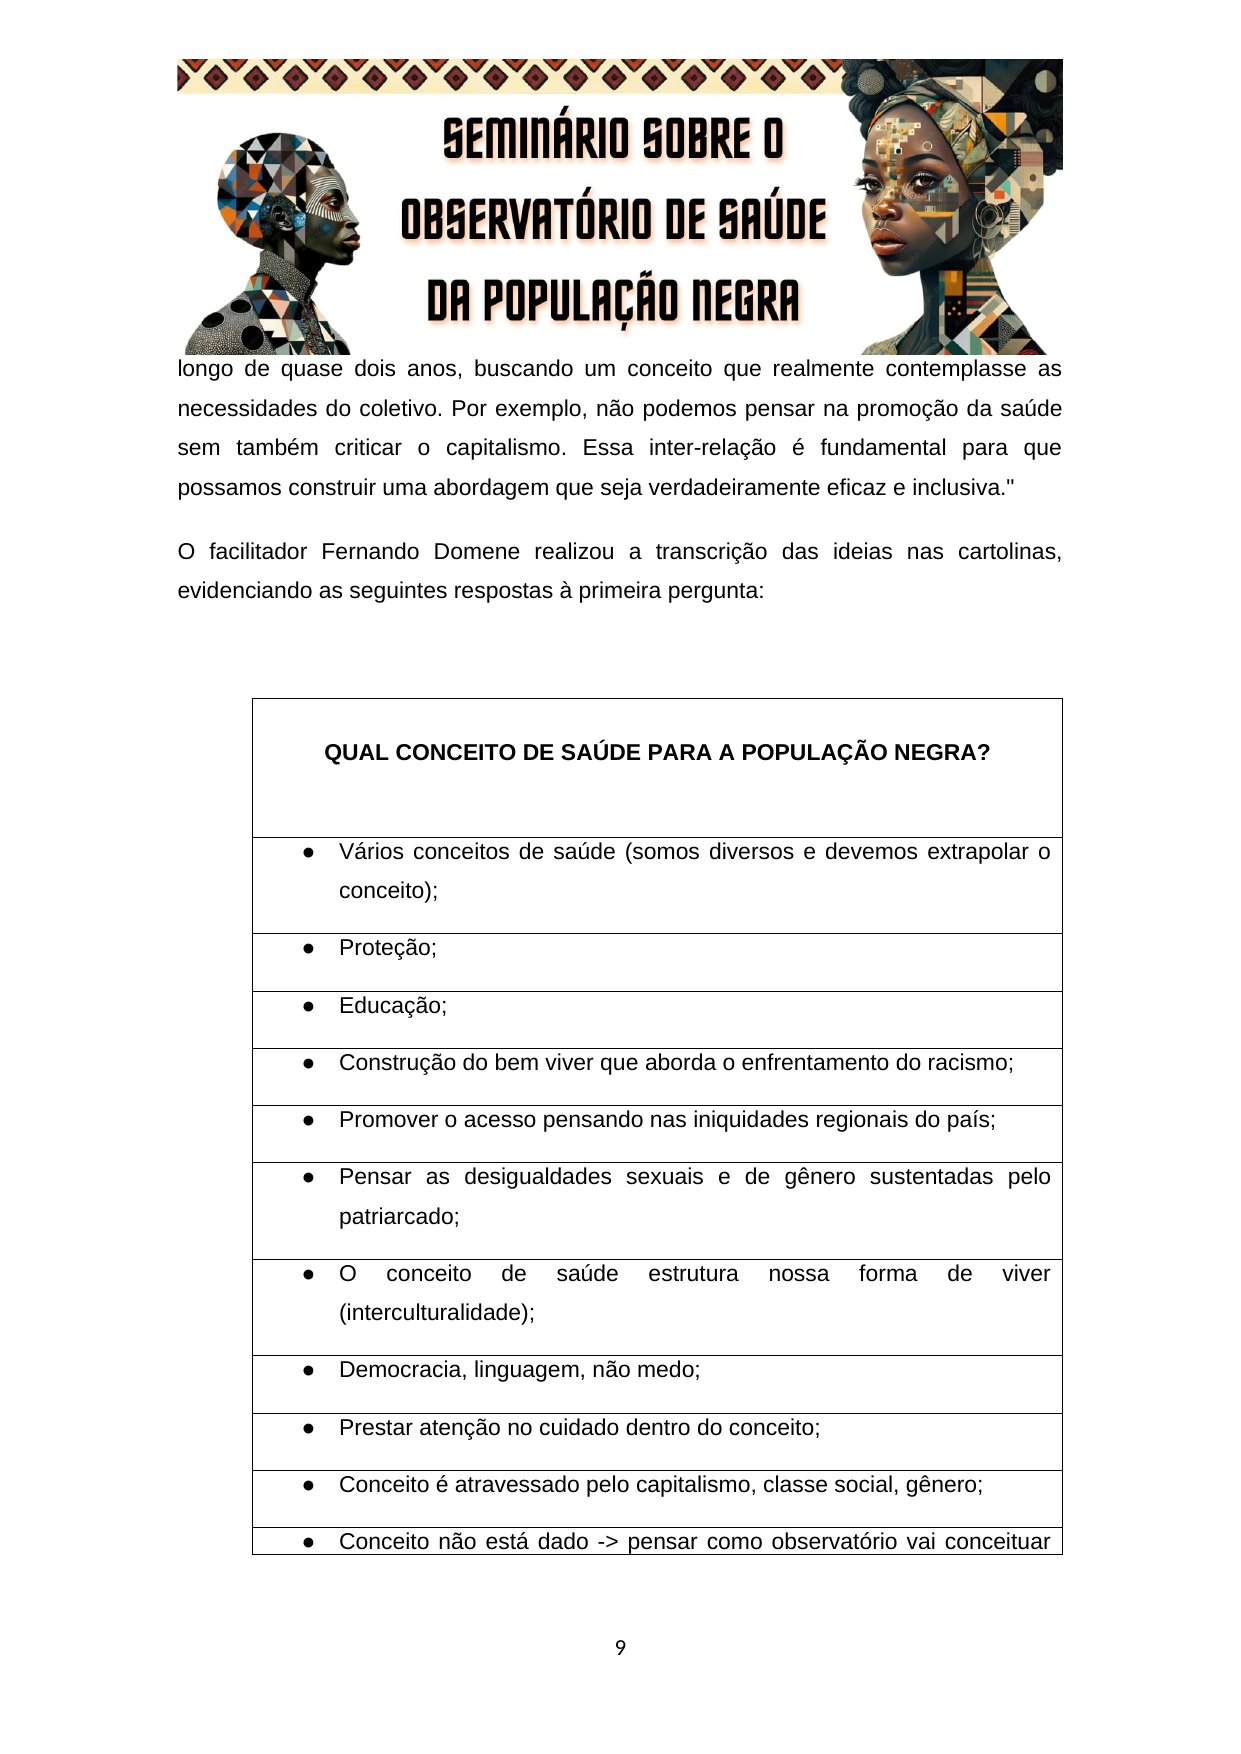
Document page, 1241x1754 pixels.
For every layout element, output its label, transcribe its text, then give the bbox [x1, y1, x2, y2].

table_cell Proteção; [253, 934, 1062, 991]
table_cell Prestar atenção no cuidado dentro do conceito; [253, 1414, 1062, 1470]
picture [177, 59, 1063, 355]
table_cell Pensar as desigualdades sexuais e de gênero sustentadas pelo patriarcado; [253, 1163, 1062, 1259]
table_cell Vários conceitos de saúde (somos diversos e devemos extrapolar o conceito); [253, 838, 1062, 933]
table_cell Democracia, linguagem, não medo; [253, 1356, 1062, 1413]
table_cell Promover o acesso pensando nas iniquidades regionais do país; [253, 1106, 1062, 1162]
table_cell Construção do bem viver que aborda o enfrentamento do racismo; [253, 1049, 1062, 1105]
table_cell O conceito de saúde estrutura nossa forma de viver (interculturalidade); [253, 1260, 1062, 1355]
table_cell Conceito é atravessado pelo capitalismo, classe social, gênero; [253, 1471, 1062, 1527]
text O facilitador Fernando Domene realizou a transcrição das ideias nas cartolinas, evidenciando as seguintes respostas à primeira pergunta: [177, 538, 1063, 604]
table_header QUAL CONCEITO DE SAÚDE PARA A POPULAÇÃO NEGRA? [253, 699, 1062, 837]
table_cell Conceito não está dado -> pensar como observatório vai conceituar pensando no racismo e bem-estar; [253, 1528, 1062, 1554]
table_cell Educação; [253, 992, 1062, 1048]
